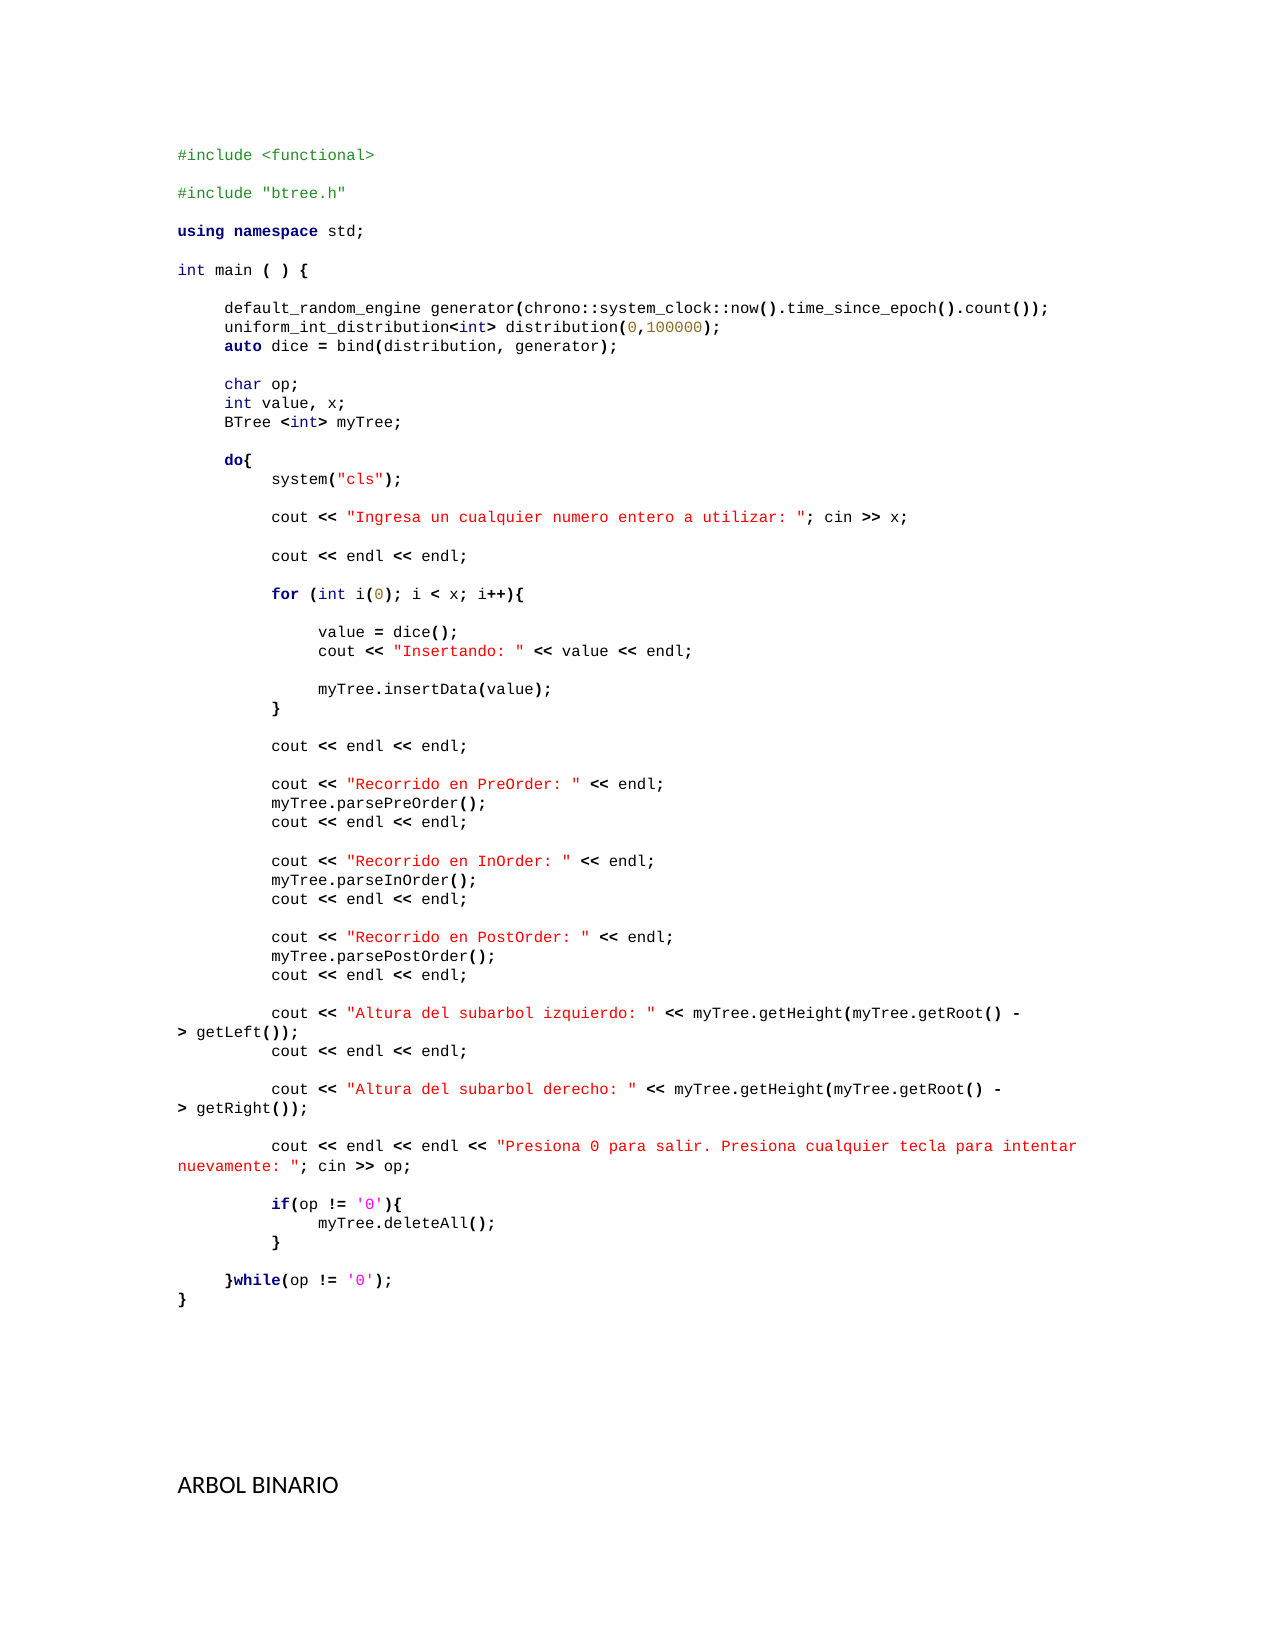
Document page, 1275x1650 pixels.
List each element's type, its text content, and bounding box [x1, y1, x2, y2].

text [177, 148, 1098, 1339]
text ARBOL BINARIO [177, 1470, 1098, 1500]
